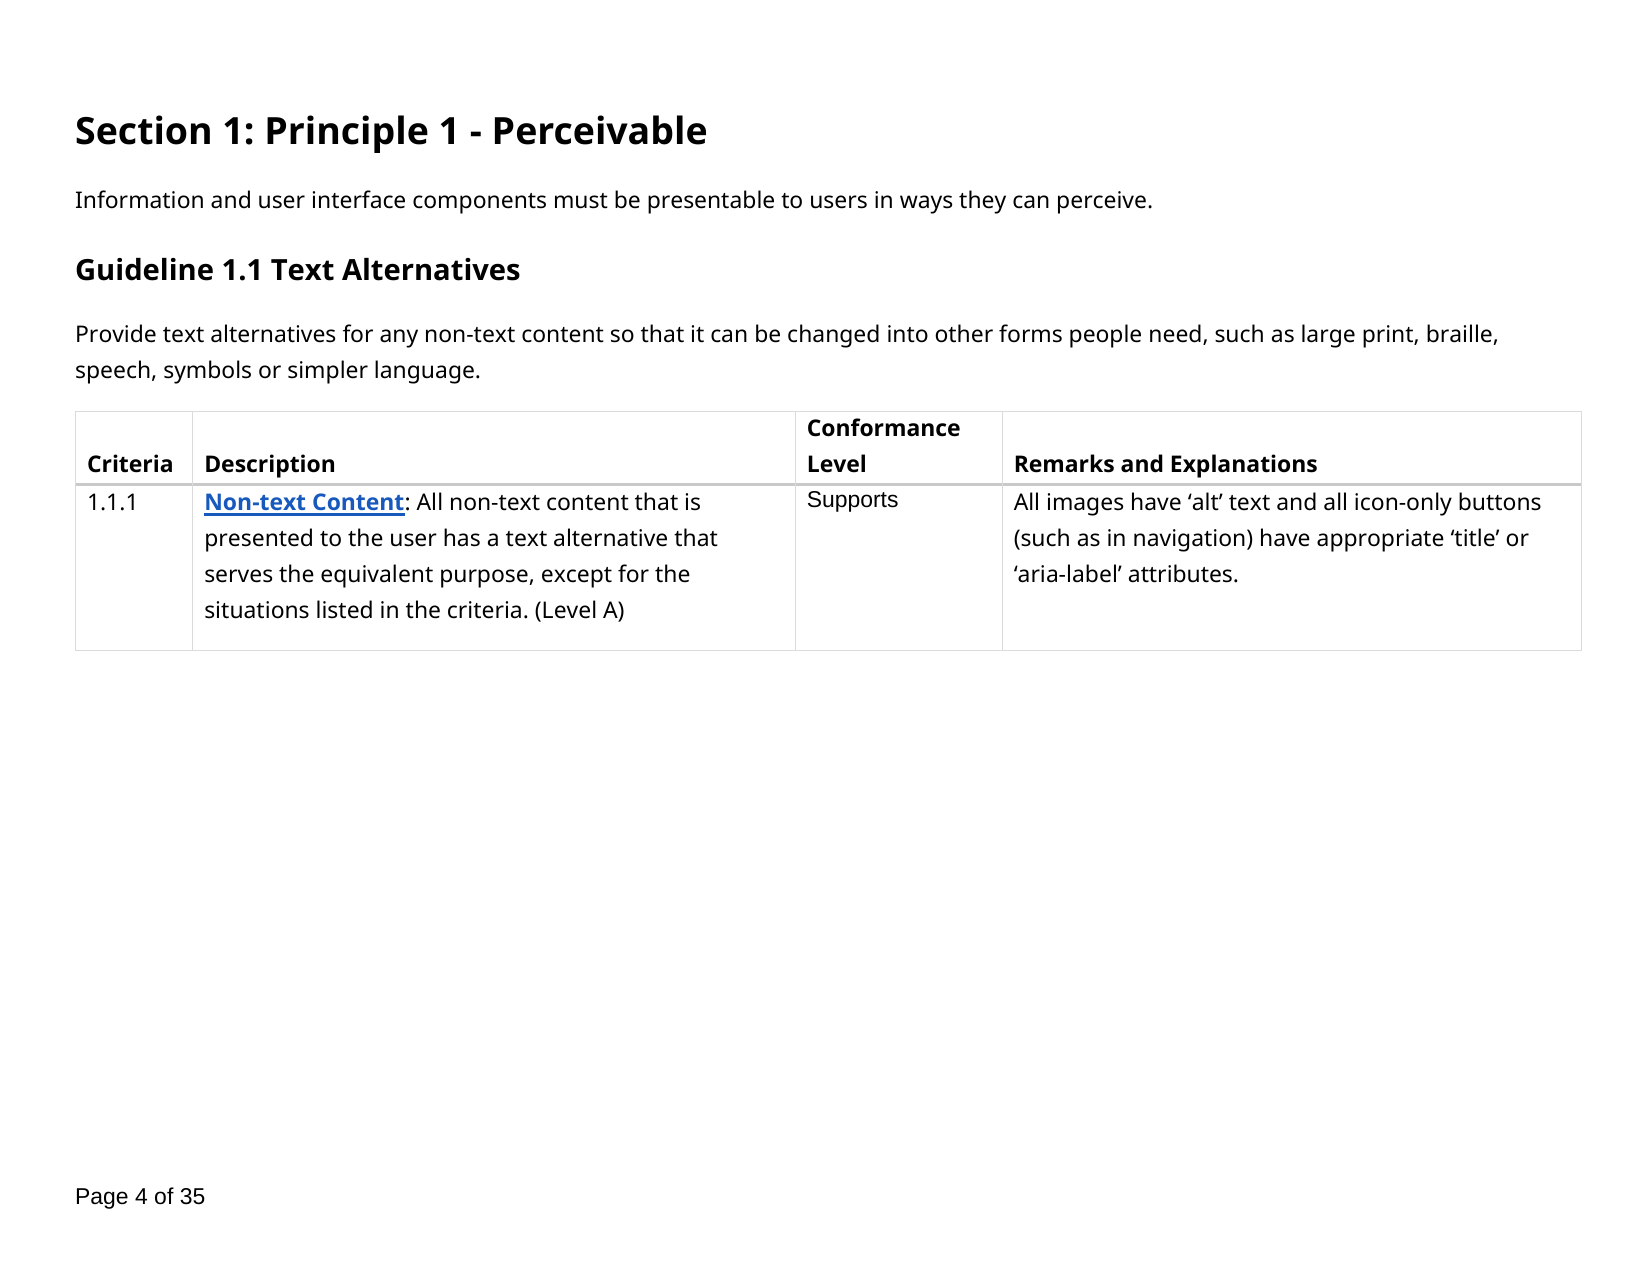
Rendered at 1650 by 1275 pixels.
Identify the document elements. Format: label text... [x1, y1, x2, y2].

text Information and user interface components must be presentable to users in ways they can perceive. [75, 184, 1575, 216]
table_cell All images have ‘alt’ text and all icon-only buttons (such as in navigation) have appropriate ‘title’ or ‘aria-label’ attributes. [1003, 486, 1581, 650]
table_cell Non-text Content: All non-text content that is presented to the user has a text alternative that serves the equivalent purpose, except for the situations listed in the criteria. (Level A) [193, 486, 795, 650]
table_header Remarks and Explanations [1003, 412, 1581, 483]
table_cell 1.1.1 [76, 486, 192, 650]
table_header Criteria [76, 412, 192, 483]
table_header Conformance Level [796, 412, 1002, 483]
table_header Description [193, 412, 795, 483]
table_cell [796, 486, 1002, 650]
subtitle Guideline 1.1 Text Alternatives [75, 249, 1575, 289]
subtitle Section 1: Principle 1 - Perceivable [75, 104, 1575, 155]
text Provide text alternatives for any non-text content so that it can be changed into other forms people need, such as large print, braille, speech, symbols or simpler language. [75, 318, 1575, 386]
